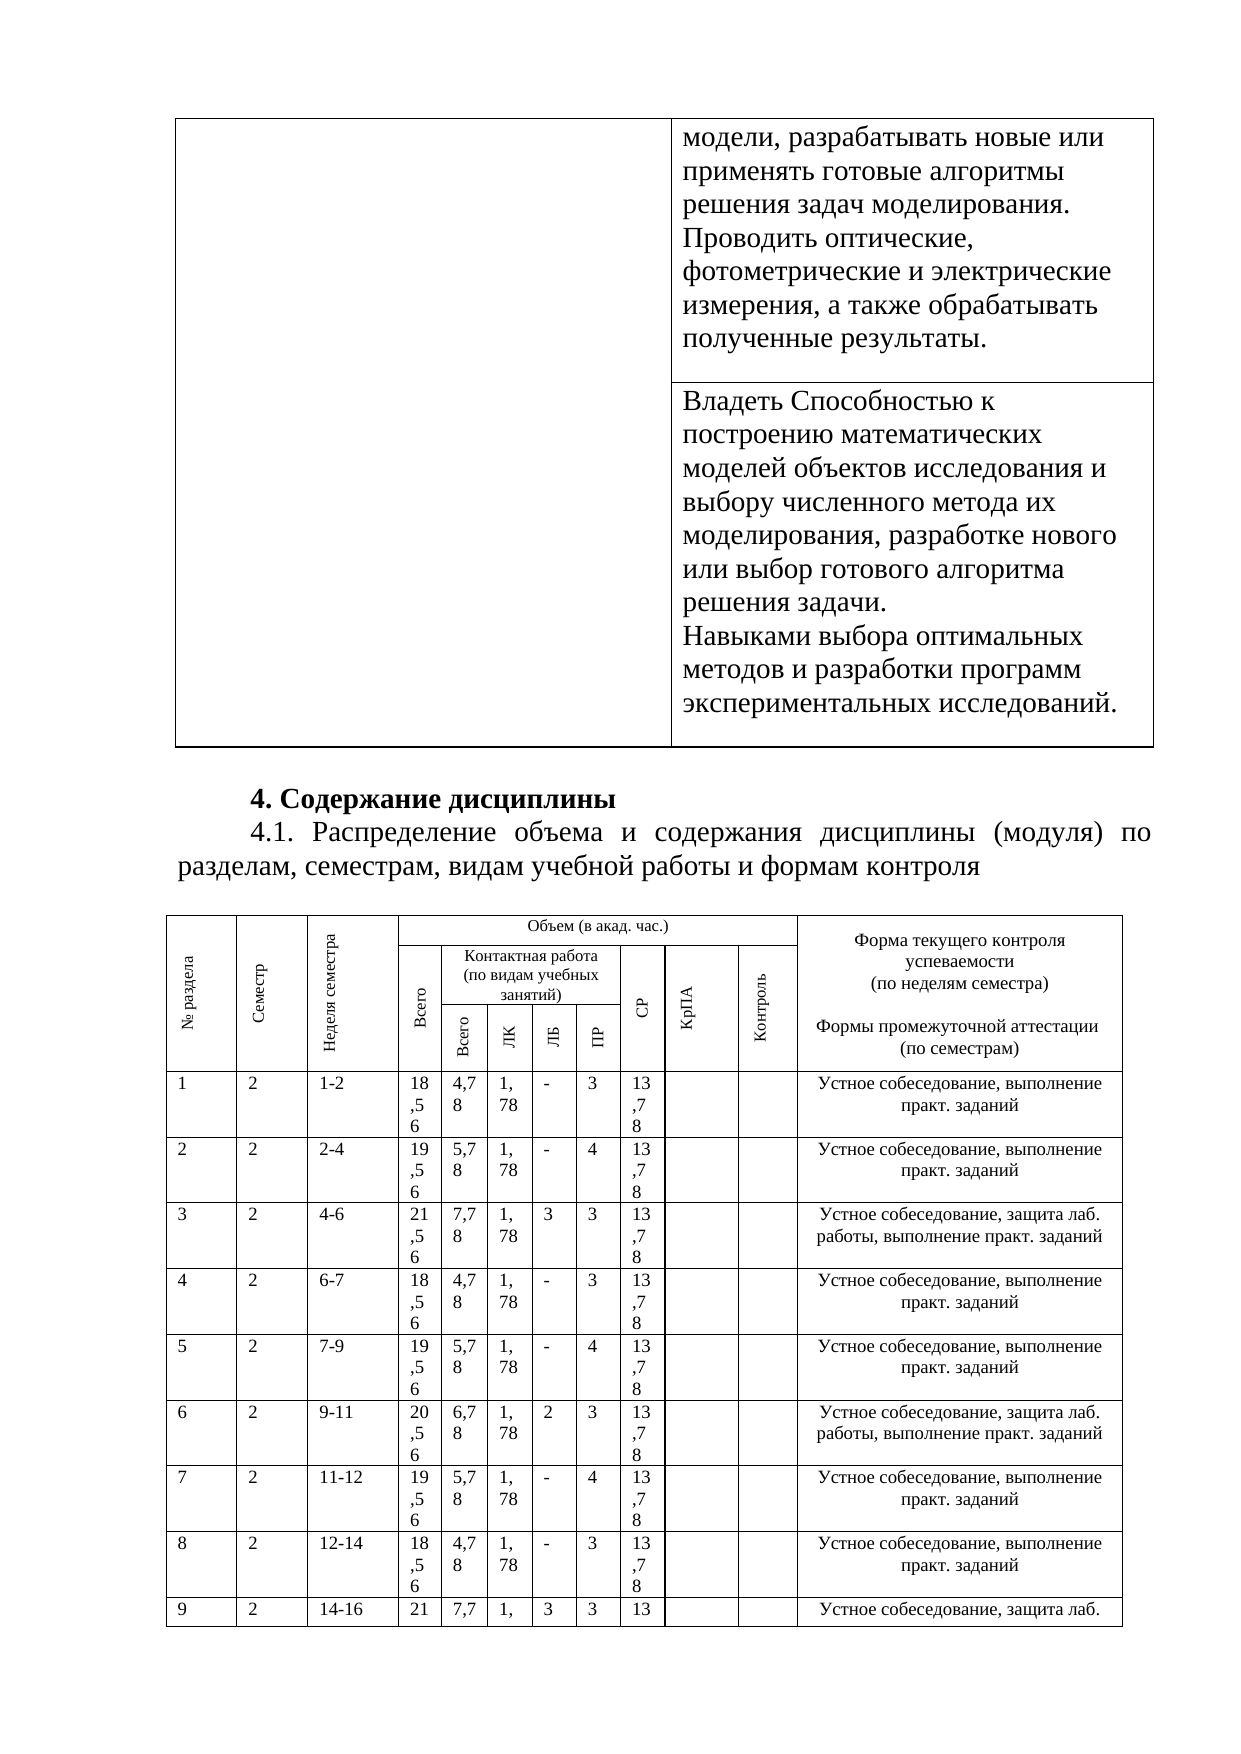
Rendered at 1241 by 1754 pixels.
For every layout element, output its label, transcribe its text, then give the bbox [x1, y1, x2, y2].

table_cell 3 [577, 1269, 620, 1334]
table_cell ПР [577, 1005, 620, 1071]
table_cell 11-12 [308, 1466, 398, 1531]
table_header Форма текущего контроля успеваемости (по неделям семестра) Формы промежуточной аттестации (по семестрам) [798, 916, 1122, 1071]
table_cell Устное собеседование, выполнение практ. заданий [798, 1072, 1122, 1137]
table_cell 4,78 [442, 1532, 487, 1597]
table_cell [666, 1401, 738, 1465]
table_cell 1-2 [308, 1072, 398, 1137]
table_cell 9-11 [308, 1401, 398, 1465]
text 4. Содержание дисциплины [177, 781, 1152, 814]
table_cell 6-7 [308, 1269, 398, 1334]
table_cell 7,78 [442, 1203, 487, 1268]
table_cell 3 [577, 1532, 620, 1597]
table_cell 2 [237, 1072, 307, 1137]
table_cell [739, 1269, 797, 1334]
table_cell 2 [237, 1401, 307, 1465]
table_cell [666, 1269, 738, 1334]
table_cell [739, 1401, 797, 1465]
table_cell 6 [167, 1401, 236, 1465]
table_cell 4 [577, 1138, 620, 1202]
table_header № раздела [167, 916, 236, 1071]
table_cell 4-6 [308, 1203, 398, 1268]
table_cell 2-4 [308, 1138, 398, 1202]
table_cell 18,56 [399, 1532, 441, 1597]
table_cell 13,78 [621, 1203, 664, 1268]
table_cell 20,56 [399, 1401, 441, 1465]
table_cell 2 [237, 1466, 307, 1531]
table_cell 3 [577, 1401, 620, 1465]
table_cell - [533, 1138, 576, 1202]
table_cell 21,56 [399, 1203, 441, 1268]
table_cell 5,78 [442, 1335, 487, 1399]
table_cell [739, 1598, 797, 1626]
table_cell 2 [167, 1138, 236, 1202]
table_cell 4,78 [442, 1072, 487, 1137]
table_cell 1,78 [488, 1466, 532, 1531]
table_cell [666, 1138, 738, 1202]
table_cell Устное собеседование, выполнение практ. заданий [798, 1532, 1122, 1597]
table_cell 13,78 [621, 1072, 664, 1137]
table_cell Устное собеседование, выполнение практ. заданий [798, 1335, 1122, 1399]
table_cell 18,56 [399, 1269, 441, 1334]
table_cell КрПА [666, 946, 738, 1071]
table_cell 9 [167, 1598, 236, 1626]
table_cell Устное собеседование, защита лаб. работы, выполнение практ. заданий [798, 1203, 1122, 1268]
table_cell [666, 1203, 738, 1268]
table_cell 13,78 [621, 1466, 664, 1531]
table_cell 13,78 [621, 1335, 664, 1399]
table_cell 4 [167, 1269, 236, 1334]
table_cell 2 [237, 1269, 307, 1334]
table_cell 1,78 [488, 1335, 532, 1399]
table_cell Устное собеседование, выполнение практ. заданий [798, 1138, 1122, 1202]
table_cell - [533, 1466, 576, 1531]
table_header Семестр [237, 916, 307, 1071]
table_cell 2 [237, 1532, 307, 1597]
table_cell - [533, 1072, 576, 1137]
table_cell Контактная работа (по видам учебных занятий) [442, 946, 620, 1003]
table_cell 3 [533, 1598, 576, 1626]
table_cell 19,56 [399, 1335, 441, 1399]
table_header Неделя семестра [308, 916, 398, 1071]
table_cell [739, 1335, 797, 1399]
table_cell [666, 1466, 738, 1531]
table_cell Устное собеседование, выполнение практ. заданий [798, 1466, 1122, 1531]
table_cell 1,78 [488, 1401, 532, 1465]
table_cell 19,56 [399, 1466, 441, 1531]
table_cell 1,78 [488, 1598, 532, 1626]
table_cell Устное собеседование, выполнение практ. заданий [798, 1269, 1122, 1334]
table_cell 1,78 [488, 1532, 532, 1597]
table_cell 18,56 [399, 1072, 441, 1137]
table_cell [666, 1335, 738, 1399]
table_cell [739, 1532, 797, 1597]
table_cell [798, 1598, 1122, 1626]
table_cell 4 [577, 1466, 620, 1531]
table_cell [666, 1532, 738, 1597]
table_cell 13,78 [621, 1532, 664, 1597]
table_cell 2 [533, 1401, 576, 1465]
table_cell Устное собеседование, защита лаб. работы, выполнение практ. заданий [798, 1401, 1122, 1465]
table_cell [739, 1466, 797, 1531]
table_cell [739, 1138, 797, 1202]
table_cell [739, 1203, 797, 1268]
table_cell 13,78 [621, 1401, 664, 1465]
table_cell 13,78 [621, 1269, 664, 1334]
table_cell [666, 1598, 738, 1626]
table_cell - [533, 1532, 576, 1597]
table_cell - [533, 1269, 576, 1334]
table_cell 1,78 [488, 1269, 532, 1334]
text 4.1. Распределение объема и содержания дисциплины (модуля) по разделам, семестрам, видам учебной работы и формам контроля [177, 814, 1152, 882]
table_cell 7-9 [308, 1335, 398, 1399]
table_cell 3 [577, 1203, 620, 1268]
table_cell 8 [167, 1532, 236, 1597]
table_cell 21,56 [399, 1598, 441, 1626]
table_cell [739, 1072, 797, 1137]
table_cell 4 [577, 1335, 620, 1399]
table_cell 7,78 [442, 1598, 487, 1626]
table_cell ЛК [488, 1005, 532, 1071]
table_cell Всего [399, 946, 441, 1071]
table_cell 5,78 [442, 1138, 487, 1202]
table_cell Контроль [739, 946, 797, 1071]
table_cell Владеть Способностью к построению математических моделей объектов исследования и выбору численного метода их моделирования, разработке нового или выбор готового алгоритма решения задачи. Навыками выбора оптимальных методов и разработки программ экспериментальных исследований. [672, 383, 1153, 746]
table_header Объем (в акад. час.) [399, 916, 797, 945]
table_cell 2 [237, 1598, 307, 1626]
table_cell 5 [167, 1335, 236, 1399]
table_cell 3 [577, 1072, 620, 1137]
table_cell 1 [167, 1072, 236, 1137]
table_cell 2 [237, 1138, 307, 1202]
table_cell 2 [237, 1335, 307, 1399]
table_cell 12-14 [308, 1532, 398, 1597]
table_cell 14-16 [308, 1598, 398, 1626]
table_cell 7 [167, 1466, 236, 1531]
table_cell СР [621, 946, 664, 1071]
table_cell 3 [167, 1203, 236, 1268]
table_cell 4,78 [442, 1269, 487, 1334]
table_cell 3 [533, 1203, 576, 1268]
table_cell 13,78 [621, 1138, 664, 1202]
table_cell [672, 119, 1153, 382]
table_cell 1,78 [488, 1138, 532, 1202]
table_cell - [533, 1335, 576, 1399]
table_cell Всего [442, 1005, 487, 1071]
table_cell 2 [237, 1203, 307, 1268]
table_cell 19,56 [399, 1138, 441, 1202]
table_cell 6,78 [442, 1401, 487, 1465]
table_cell 13,78 [621, 1598, 664, 1626]
table_cell 5,78 [442, 1466, 487, 1531]
table_cell 1,78 [488, 1203, 532, 1268]
table_cell ЛБ [533, 1005, 576, 1071]
table_cell 3 [577, 1598, 620, 1626]
table_cell [666, 1072, 738, 1137]
table_cell 1,78 [488, 1072, 532, 1137]
